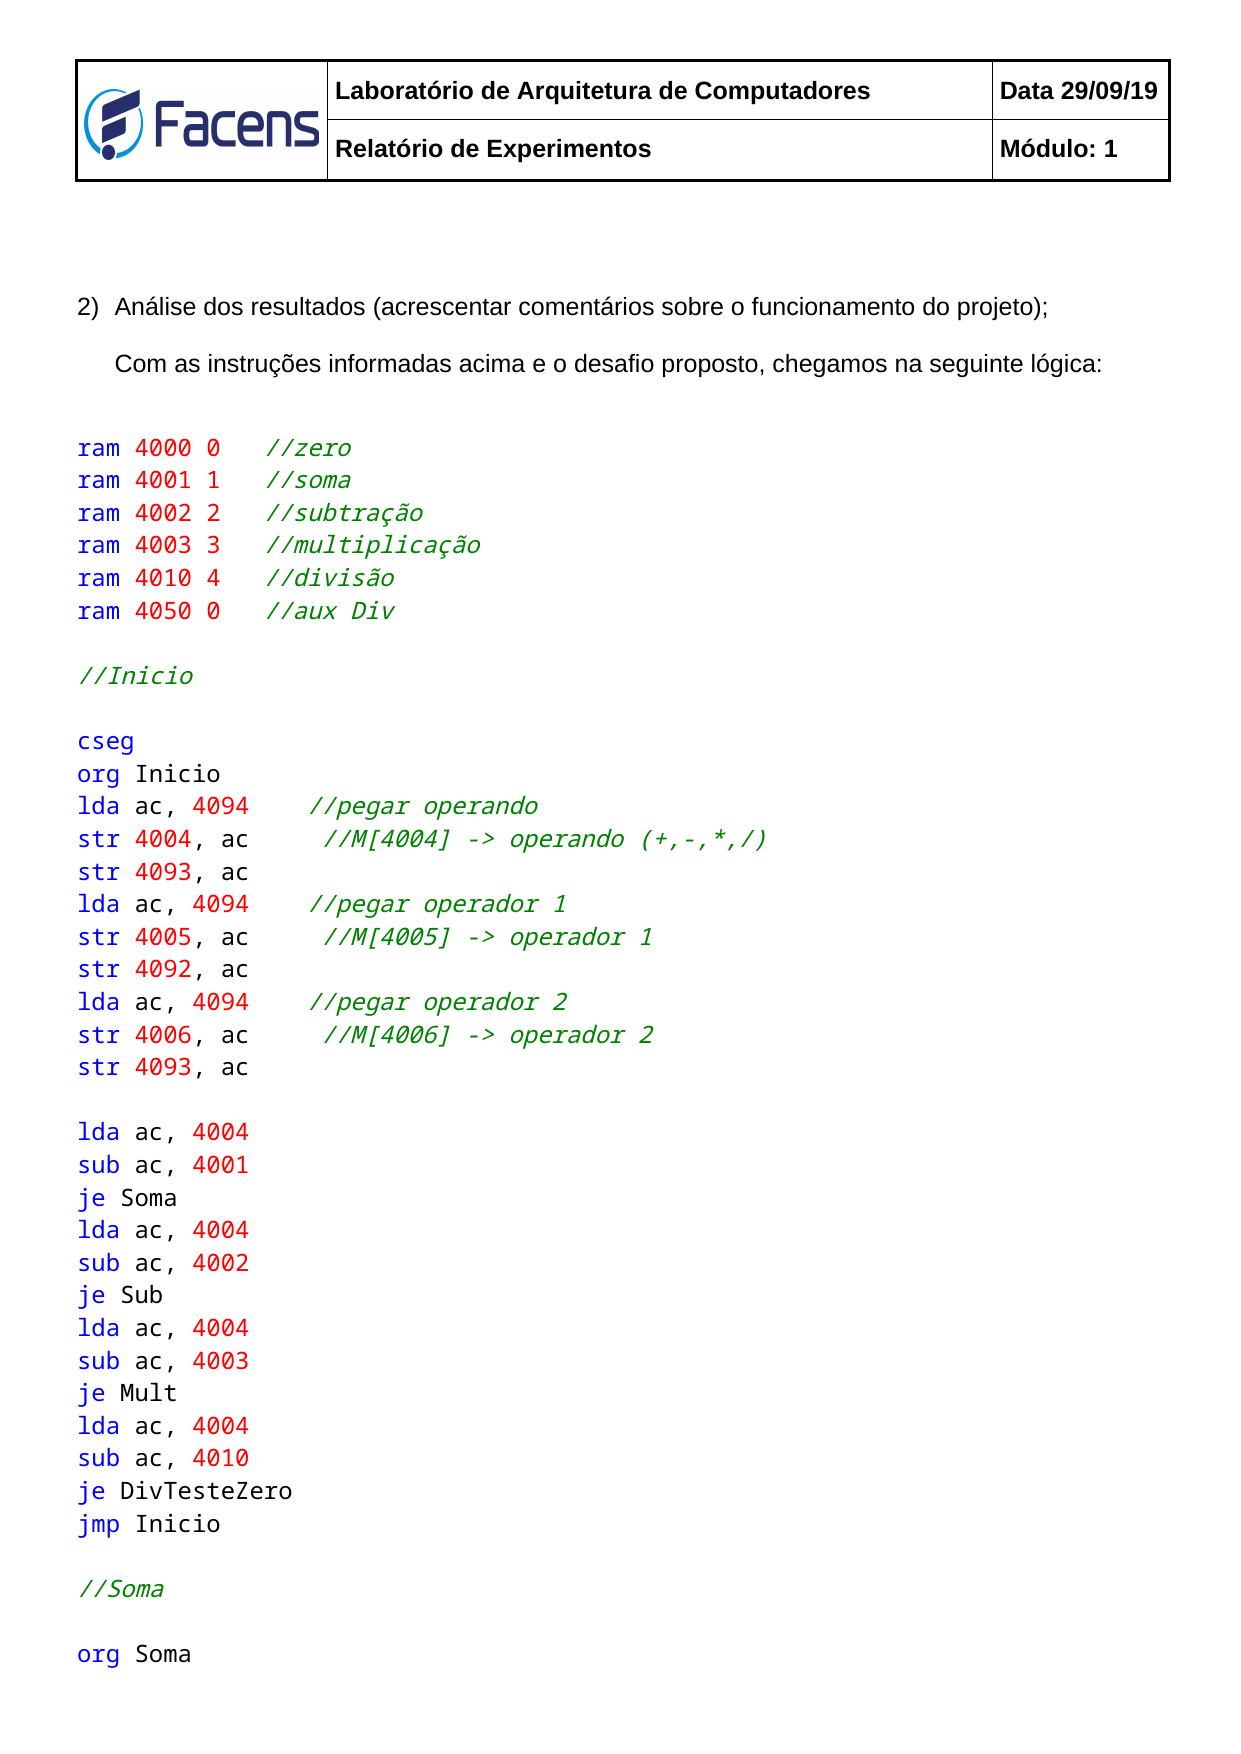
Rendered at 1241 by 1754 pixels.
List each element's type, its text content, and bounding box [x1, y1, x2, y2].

text sub ac, 4001 [77, 1148, 1163, 1180]
text je Sub [77, 1278, 1163, 1311]
text str 4005, ac //M[4005] -> operador 1 [77, 919, 1163, 952]
text ram 4050 0 //aux Div [77, 593, 1163, 626]
text lda ac, 4094 //pegar operando [77, 789, 1163, 822]
picture [84, 89, 319, 160]
text sub ac, 4003 [77, 1343, 1163, 1376]
list Análise dos resultados (acrescentar comentários sobre o funcionamento do projeto); [77, 292, 1163, 321]
text je DivTesteZero [77, 1474, 1163, 1506]
text sub ac, 4010 [77, 1441, 1163, 1474]
text //Soma [77, 1572, 1163, 1604]
text org Inicio [77, 757, 1163, 789]
text org Soma [77, 1637, 1163, 1669]
text lda ac, 4004 [77, 1115, 1163, 1148]
text str 4092, ac [77, 952, 1163, 985]
text cseg [77, 724, 1163, 757]
picture [84, 89, 106, 114]
list Com as instruções informadas acima e o desafio proposto, chegamos na seguinte lógica: [114, 349, 1163, 378]
text ram 4001 1 //soma [77, 463, 1163, 496]
text lda ac, 4004 [77, 1311, 1163, 1343]
text str 4006, ac //M[4006] -> operador 2 [77, 1017, 1163, 1050]
text lda ac, 4094 //pegar operador 2 [77, 985, 1163, 1017]
text ram 4000 0 //zero [77, 431, 1163, 463]
text lda ac, 4094 //pegar operador 1 [77, 887, 1163, 919]
text lda ac, 4004 [77, 1213, 1163, 1246]
text sub ac, 4002 [77, 1246, 1163, 1278]
text ram 4002 2 //subtração [77, 496, 1163, 528]
text //Inicio [77, 659, 1163, 691]
text jmp Inicio [77, 1506, 1163, 1539]
text str 4093, ac [77, 1050, 1163, 1083]
text str 4093, ac [77, 854, 1163, 887]
text je Soma [77, 1180, 1163, 1213]
text ram 4010 4 //divisão [77, 561, 1163, 593]
text str 4004, ac //M[4004] -> operando (+,-,*,/) [77, 822, 1163, 854]
text ram 4003 3 //multiplicação [77, 528, 1163, 561]
text je Mult [77, 1376, 1163, 1409]
text lda ac, 4004 [77, 1409, 1163, 1441]
